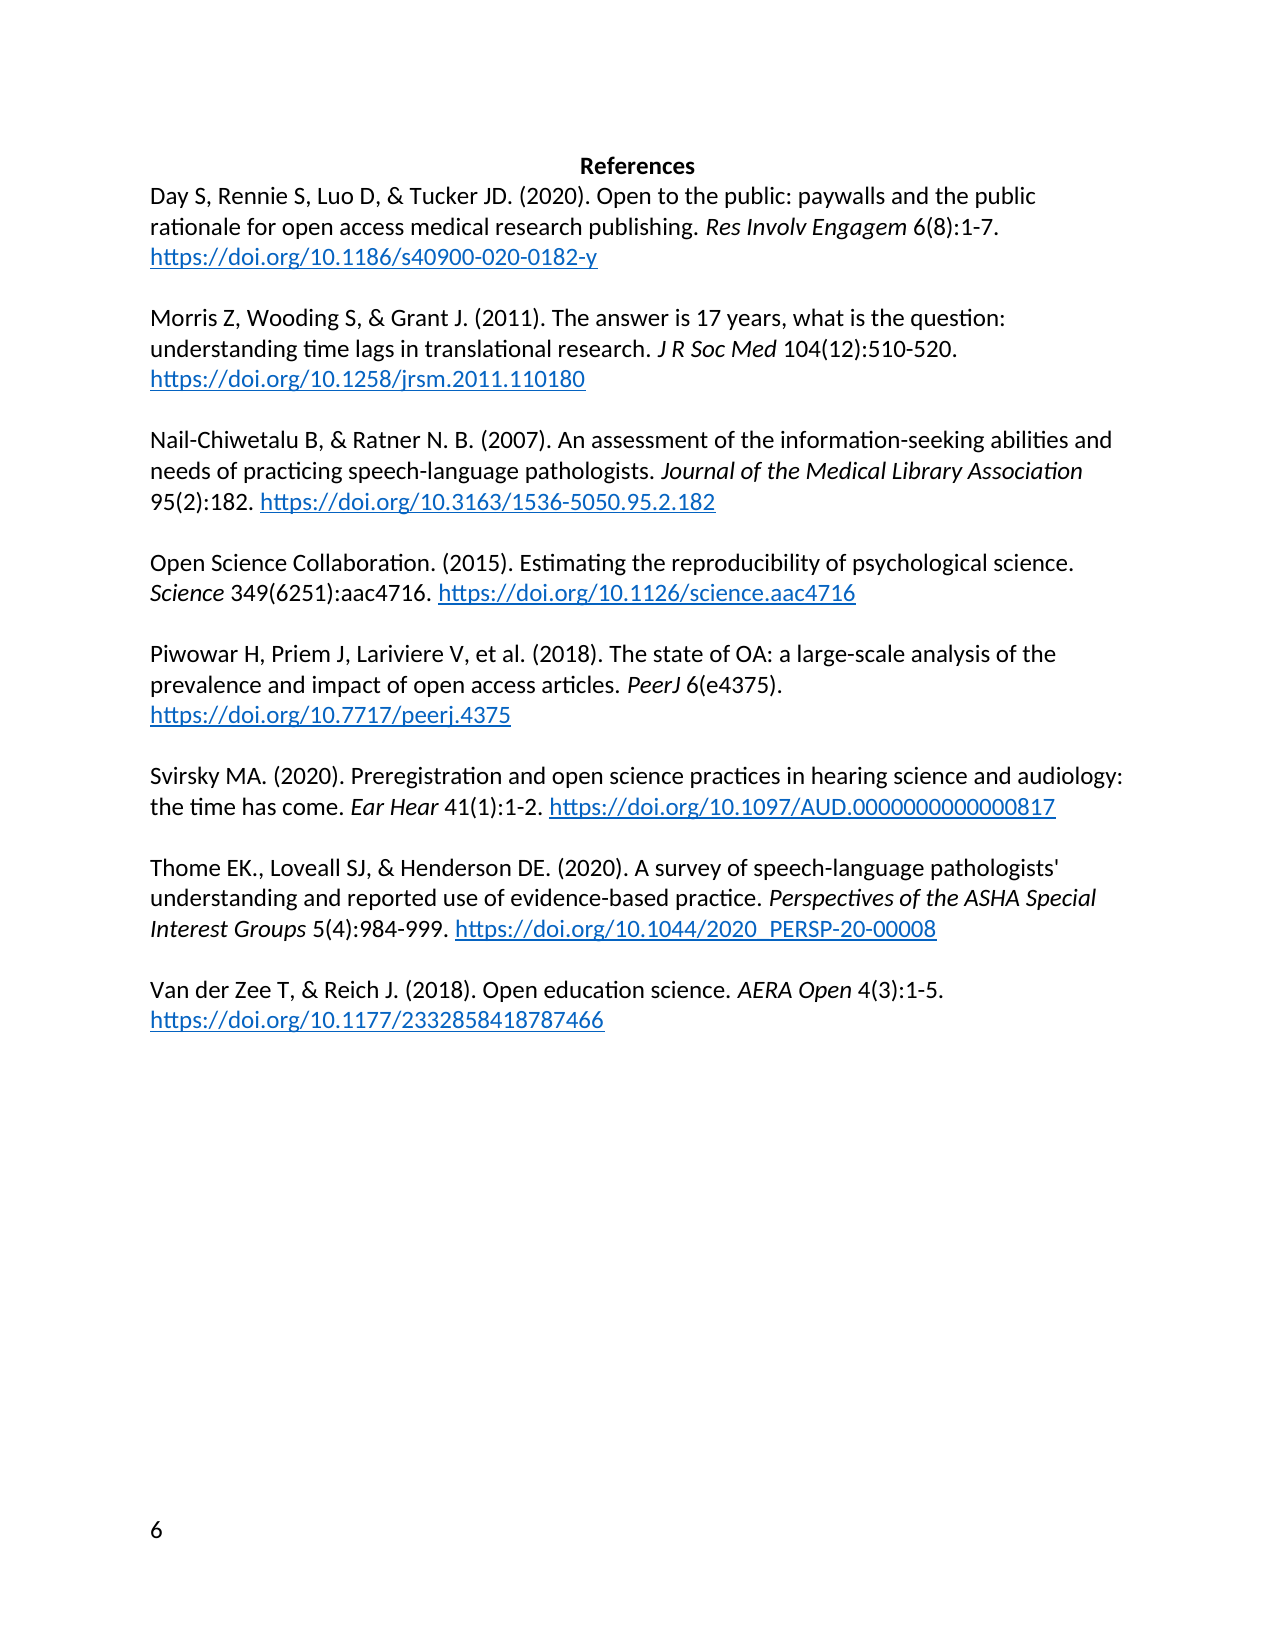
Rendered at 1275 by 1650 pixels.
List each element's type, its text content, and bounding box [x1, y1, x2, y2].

text Open Science Collaboration. (2015). Estimating the reproducibility of psychological science. Science 349(6251):aac4716. https://doi.org/10.1126/science.aac4716 [150, 547, 1125, 608]
text Van der Zee T, & Reich J. (2018). Open education science. AERA Open 4(3):1-5. https://doi.org/10.1177/2332858418787466 [150, 974, 1125, 1035]
text References [150, 150, 1125, 181]
text Morris Z, Wooding S, & Grant J. (2011). The answer is 17 years, what is the question: understanding time lags in translational research. J R Soc Med 104(12):510-520. https://doi.org/10.1258/jrsm.2011.110180 [150, 303, 1125, 394]
text Svirsky MA. (2020). Preregistration and open science practices in hearing science and audiology: the time has come. Ear Hear 41(1):1-2. https://doi.org/10.1097/AUD.0000000000000817 [150, 760, 1125, 821]
text Piwowar H, Priem J, Lariviere V, et al. (2018). The state of OA: a large-scale analysis of the prevalence and impact of open access articles. PeerJ 6(e4375). https://doi.org/10.7717/peerj.4375 [150, 638, 1125, 730]
text Thome EK., Loveall SJ, & Henderson DE. (2020). A survey of speech-language pathologists' understanding and reported use of evidence-based practice. Perspectives of the ASHA Special Interest Groups 5(4):984-999. https://doi.org/10.1044/2020_PERSP-20-00008 [150, 852, 1125, 943]
text Day S, Rennie S, Luo D, & Tucker JD. (2020). Open to the public: paywalls and the public rationale for open access medical research publishing. Res Involv Engagem 6(8):1-7. https://doi.org/10.1186/s40900-020-0182-y [150, 181, 1125, 272]
text Nail-Chiwetalu B, & Ratner N. B. (2007). An assessment of the information-seeking abilities and needs of practicing speech-language pathologists. Journal of the Medical Library Association 95(2):182. https://doi.org/10.3163/1536-5050.95.2.182 [150, 425, 1125, 516]
